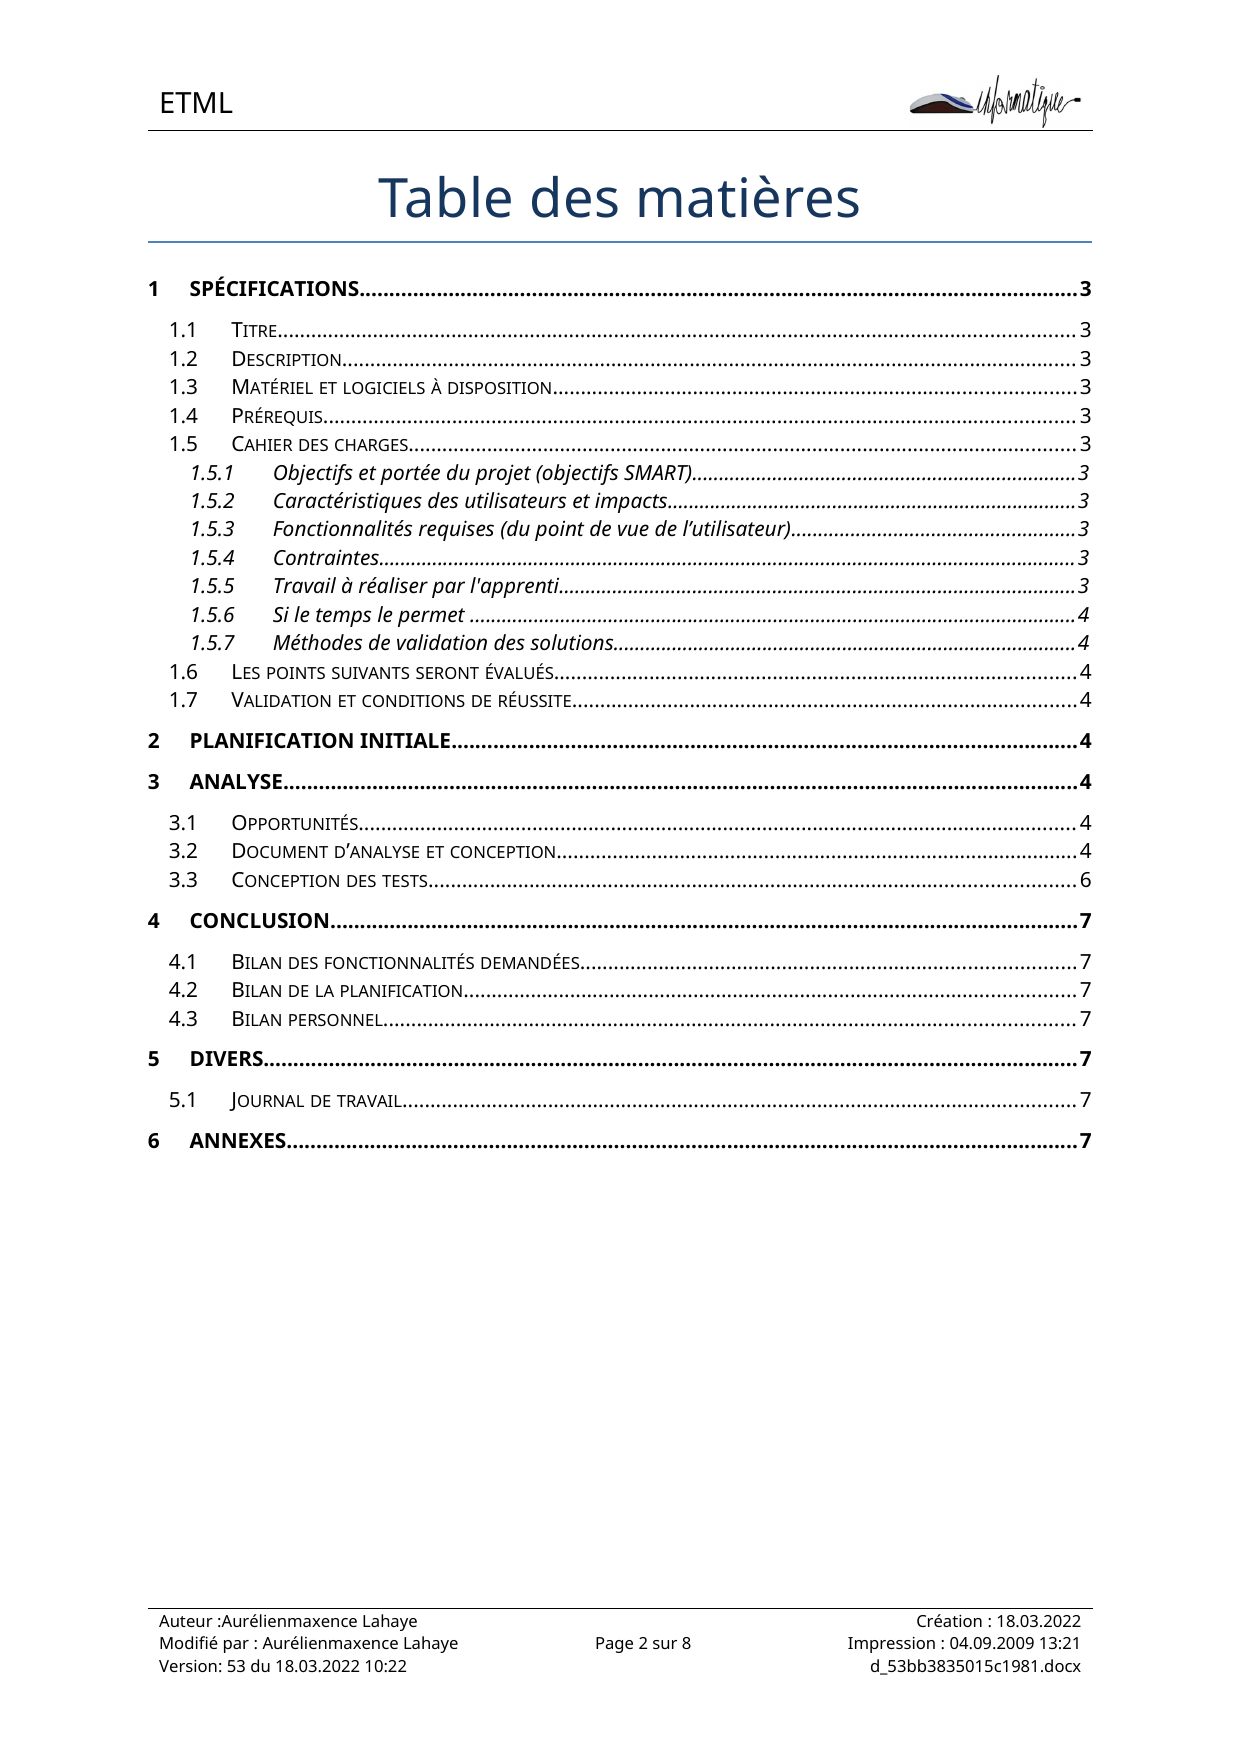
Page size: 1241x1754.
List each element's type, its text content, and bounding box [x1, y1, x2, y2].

text 4.1 Bilan des fonctionnalités demandées 7 [168, 947, 1092, 975]
text 2 Planification Initiale 4 [148, 726, 1092, 754]
text 4 Conclusion 7 [148, 906, 1092, 934]
text 1.5.5 Travail à réaliser par l'apprenti 3 [189, 571, 1092, 600]
text 1.5 Cahier des charges 3 [168, 429, 1092, 458]
text 1.5.1 Objectifs et portée du projet (objectifs SMART) 3 [189, 458, 1092, 486]
text 1.3 Matériel et logiciels à disposition 3 [168, 372, 1092, 401]
text 1.7 Validation et conditions de réussite 4 [168, 685, 1092, 714]
text 1.5.7 Méthodes de validation des solutions 4 [189, 628, 1092, 657]
text 4.2 Bilan de la planification 7 [168, 975, 1092, 1004]
text 4.3 Bilan personnel 7 [168, 1004, 1092, 1032]
picture [909, 75, 1082, 128]
text 1 Spécifications 3 [148, 274, 1092, 303]
text 1.5.6 Si le temps le permet … 4 [189, 600, 1092, 628]
title Table des matières [148, 159, 1092, 241]
text 1.4 Prérequis 3 [168, 401, 1092, 429]
text 3.3 Conception des tests 6 [168, 865, 1092, 893]
text 3.1 Opportunités 4 [168, 808, 1092, 836]
text 1.5.3 Fonctionnalités requises (du point de vue de l’utilisateur) 3 [189, 514, 1092, 543]
text 1.5.4 Contraintes 3 [189, 543, 1092, 571]
text 6 Annexes 7 [148, 1126, 1092, 1155]
text 1.1 Titre 3 [168, 316, 1092, 344]
text 1.6 Les points suivants seront évalués 4 [168, 657, 1092, 685]
text 5.1 Journal de travail 7 [168, 1086, 1092, 1114]
text 1.2 Description 3 [168, 344, 1092, 372]
text 5 Divers 7 [148, 1044, 1092, 1073]
text 1.5.2 Caractéristiques des utilisateurs et impacts 3 [189, 486, 1092, 514]
text 3 Analyse 4 [148, 767, 1092, 796]
text 3.2 Document d’analyse et conception 4 [168, 836, 1092, 865]
